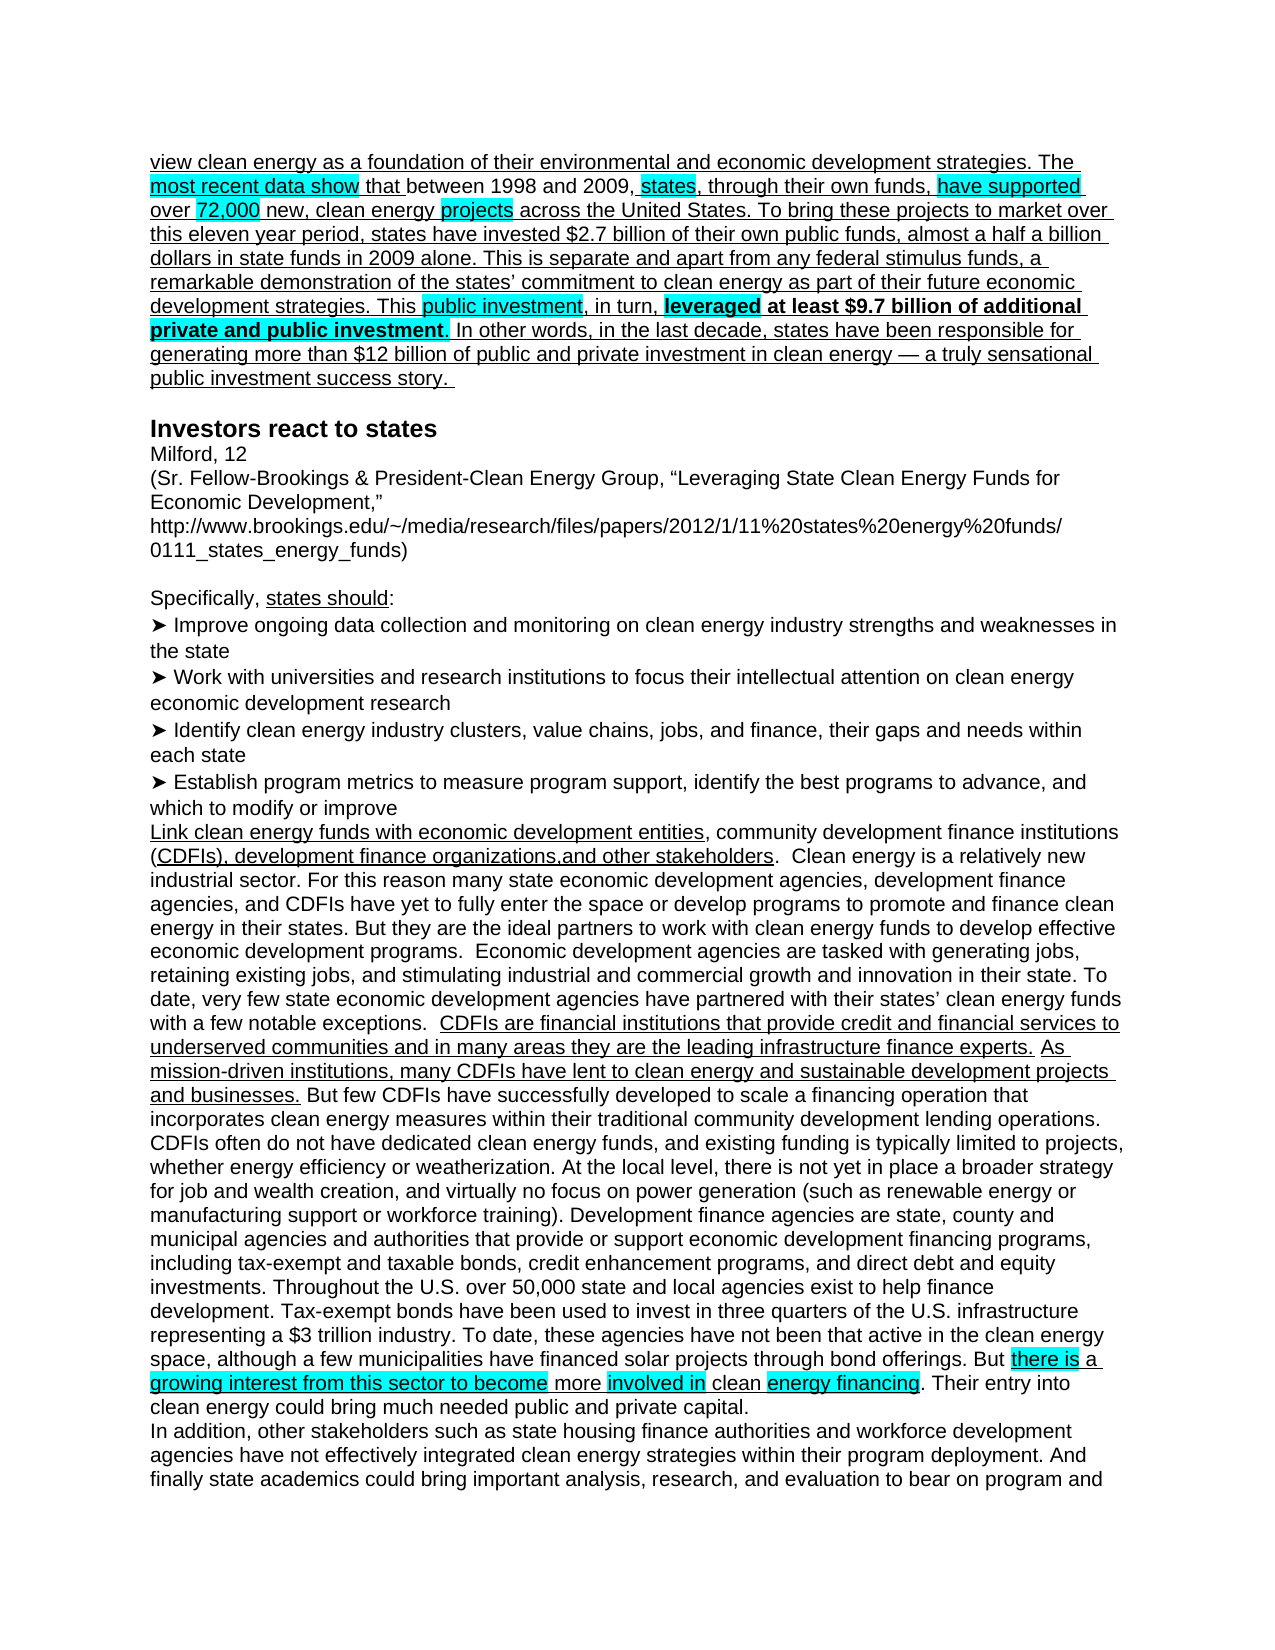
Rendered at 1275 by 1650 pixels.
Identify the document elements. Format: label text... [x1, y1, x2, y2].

text (Sr. Fellow-Brookings & President-Clean Energy Group, “Leveraging State Clean Energy Funds for Economic Development,” [150, 466, 1125, 514]
text Milford, 12 [150, 442, 1125, 466]
text Specifically, states should: [150, 586, 1125, 610]
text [150, 1418, 1125, 1490]
text Link clean energy funds with economic development entities, community development finance institutions (CDFIs), development finance organizations,and other stakeholders. Clean energy is a relatively new industrial sector. For this reason many state economic development agencies, development finance agencies, and CDFIs have yet to fully enter the space or develop programs to promote and finance clean energy in their states. But they are the ideal partners to work with clean energy funds to develop effective economic development programs. Economic development agencies are tasked with generating jobs, retaining existing jobs, and stimulating industrial and commercial growth and innovation in their state. To date, very few state economic development agencies have partnered with their states’ clean energy funds with a few notable exceptions. CDFIs are financial institutions that provide credit and financial services to underserved communities and in many areas they are the leading infrastructure finance experts. As mission-driven institutions, many CDFIs have lent to clean energy and sustainable development projects and businesses. But few CDFIs have successfully developed to scale a financing operation that incorporates clean energy measures within their traditional community development lending operations. CDFIs often do not have dedicated clean energy funds, and existing funding is typically limited to projects, whether energy efficiency or weatherization. At the local level, there is not yet in place a broader strategy for job and wealth creation, and virtually no focus on power generation (such as renewable energy or manufacturing support or workforce training). Development finance agencies are state, county and municipal agencies and authorities that provide or support economic development financing programs, including tax-exempt and taxable bonds, credit enhancement programs, and direct debt and equity investments. Throughout the U.S. over 50,000 state and local agencies exist to help finance development. Tax-exempt bonds have been used to invest in three quarters of the U.S. infrastructure representing a $3 trillion industry. To date, these agencies have not been that active in the clean energy space, although a few municipalities have financed solar projects through bond offerings. But there is a growing interest from this sector to become more involved in clean energy financing. Their entry into clean energy could bring much needed public and private capital. [150, 819, 1125, 1418]
text ➤ Identify clean energy industry clusters, value chains, jobs, and finance, their gaps and needs within each state [150, 715, 1125, 767]
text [150, 150, 1125, 389]
text ➤ Establish program metrics to measure program support, identify the best programs to advance, and which to modify or improve [150, 767, 1125, 819]
text http://www.brookings.edu/~/media/research/files/papers/2012/1/11%20states%20energy%20funds/0111_states_energy_funds) [150, 514, 1125, 562]
text Investors react to states [150, 413, 1125, 442]
text ➤ Work with universities and research institutions to focus their intellectual attention on clean energy economic development research [150, 662, 1125, 715]
text ➤ Improve ongoing data collection and monitoring on clean energy industry strengths and weaknesses in the state [150, 610, 1125, 662]
